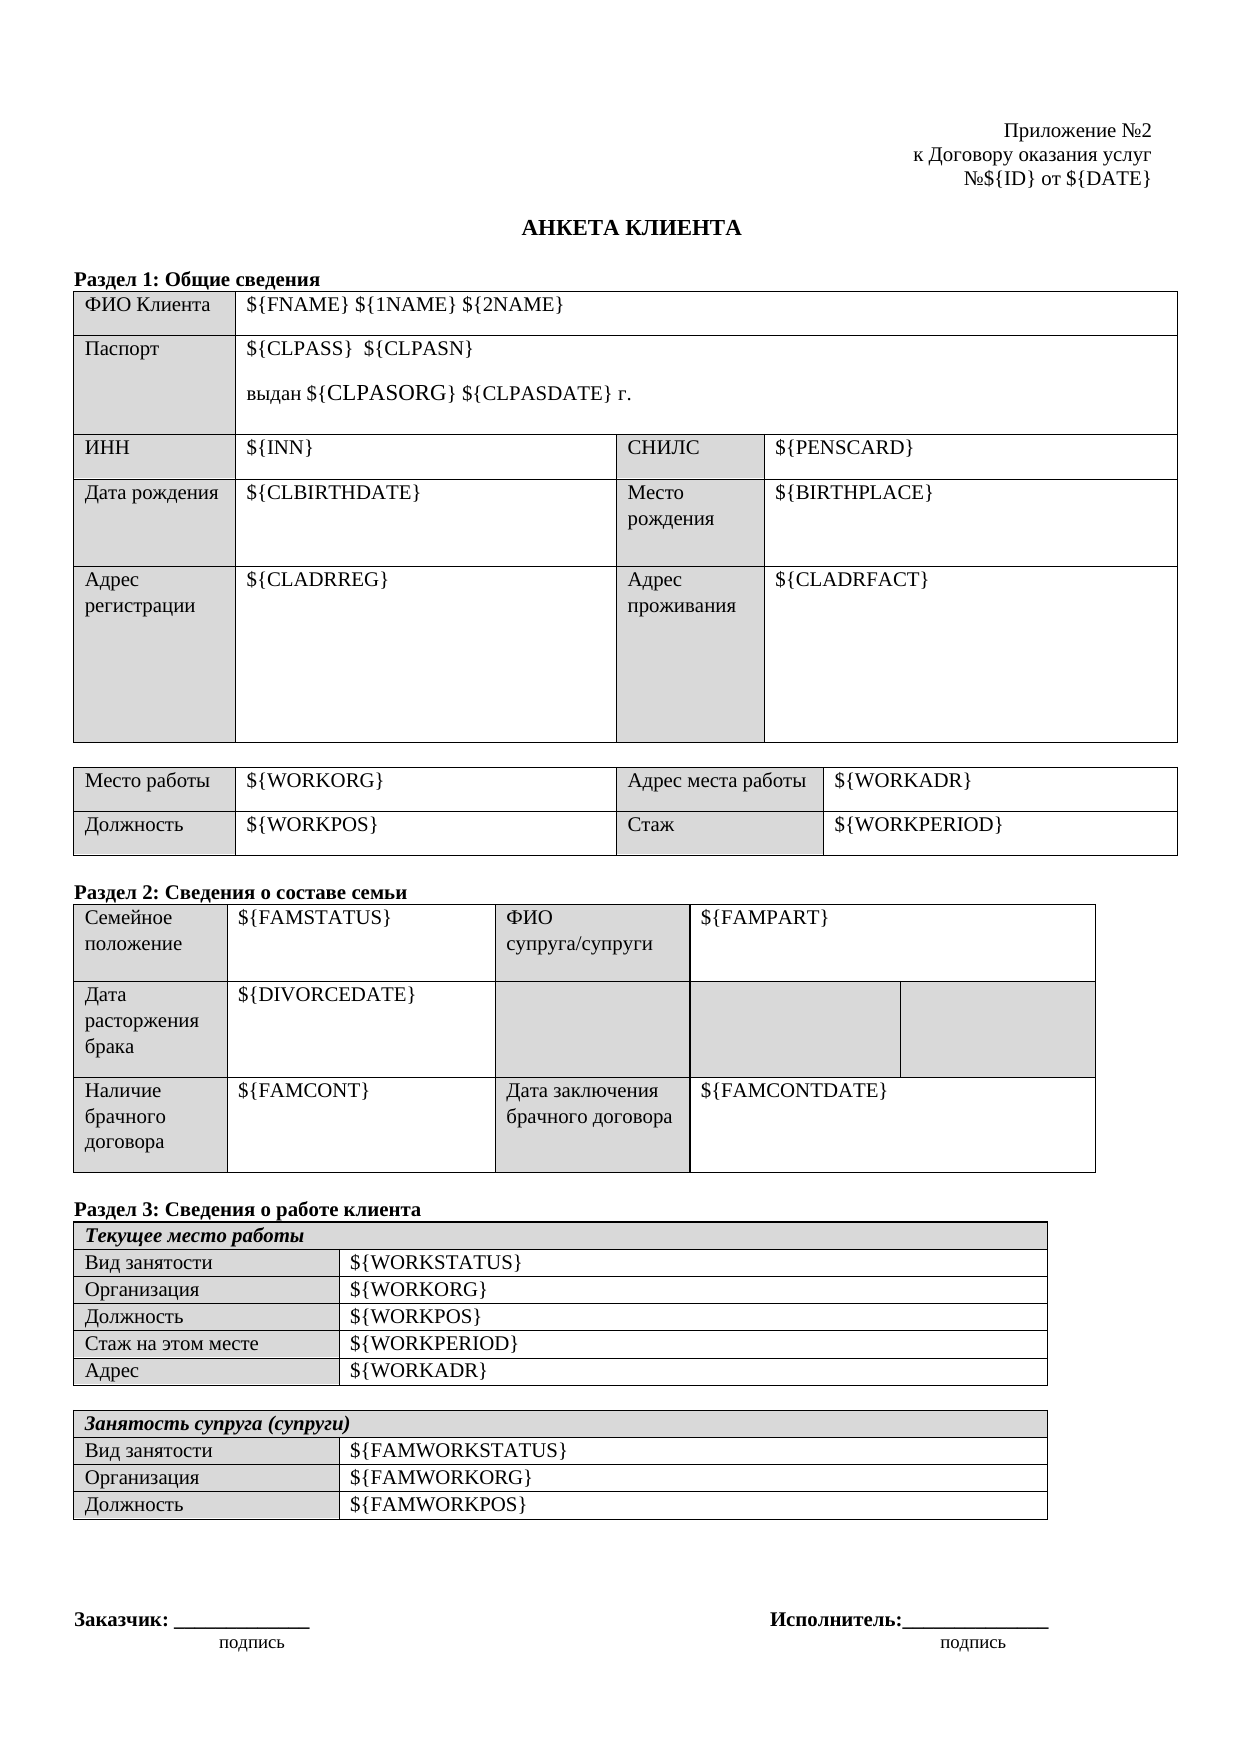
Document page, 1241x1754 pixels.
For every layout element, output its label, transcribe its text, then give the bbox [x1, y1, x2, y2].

table_header ${FAMPART} [691, 905, 1095, 981]
table_header Семейное положение [74, 905, 227, 981]
table_header ${WORKORG} [236, 768, 616, 811]
table_cell Адрес [74, 1359, 339, 1384]
table_header ФИО супруга/супруги [496, 905, 689, 981]
text №${ID} от ${DATE} [664, 166, 1152, 190]
table_cell Вид занятости [74, 1438, 339, 1464]
table_cell ${WORKPERIOD} [824, 812, 1177, 854]
table_cell ${PENSCARD} [765, 435, 1177, 478]
table_cell ${WORKADR} [340, 1359, 1047, 1384]
table_header ФИО Клиента [74, 292, 235, 335]
table_cell ${WORKPOS} [236, 812, 616, 854]
table_header Адрес места работы [617, 768, 823, 811]
table_cell СНИЛС [617, 435, 764, 478]
table_cell Стаж [617, 812, 823, 854]
table_cell Адрес регистрации [74, 567, 235, 742]
table_cell ${FAMWORKSTATUS} [340, 1438, 1047, 1464]
table_cell [901, 982, 1095, 1077]
table_cell Место рождения [617, 480, 764, 566]
table_cell Паспорт [74, 336, 235, 434]
table_cell Адрес проживания [617, 567, 764, 742]
table_cell ${WORKSTATUS} [340, 1250, 1047, 1276]
table_cell Дата расторжения брака [74, 982, 227, 1077]
table_cell Дата заключения брачного договора [496, 1078, 689, 1172]
table_cell ${CLADRREG} [236, 567, 616, 742]
table_cell ${CLADRFACT} [765, 567, 1177, 742]
table_cell ${WORKPOS} [340, 1304, 1047, 1330]
table_cell [496, 982, 689, 1077]
table_cell ${FAMCONTDATE} [691, 1078, 1095, 1172]
table_cell ${BIRTHPLACE} [765, 480, 1177, 566]
text к Договору оказания услуг [664, 142, 1152, 166]
table_header ${FAMSTATUS} [228, 905, 495, 981]
table_cell ${DIVORCEDATE} [228, 982, 495, 1077]
text Раздел 3: Сведения о работе клиента [74, 1197, 1152, 1221]
table_cell Стаж на этом месте [74, 1331, 339, 1357]
table_cell ${FAMCONT} [228, 1078, 495, 1172]
table_cell Организация [74, 1465, 339, 1491]
table_cell Наличие брачного договора [74, 1078, 227, 1172]
table_header Текущее место работы [74, 1223, 1047, 1249]
table_cell Вид занятости [74, 1250, 339, 1276]
table_cell ${CLBIRTHDATE} [236, 480, 616, 566]
table_header ${WORKADR} [824, 768, 1177, 811]
table_cell Организация [74, 1277, 339, 1303]
text Приложение №2 [74, 118, 1152, 142]
table_cell [691, 982, 900, 1077]
table_cell Дата рождения [74, 480, 235, 566]
text Раздел 2: Сведения о составе семьи [74, 880, 1152, 904]
text АНКЕТА КЛИЕНТА [74, 214, 1152, 241]
table_header Место работы [74, 768, 235, 811]
table_header Занятость супруга (супруги) [74, 1411, 1047, 1437]
table_cell Должность [74, 1304, 339, 1330]
table_cell ${FAMWORKPOS} [340, 1492, 1047, 1518]
table_cell ${INN} [236, 435, 616, 478]
text Раздел 1: Общие сведения [74, 267, 1152, 291]
table_cell ${FAMWORKORG} [340, 1465, 1047, 1491]
table_cell ИНН [74, 435, 235, 478]
table_header ${FNAME} ${1NAME} ${2NAME} [236, 292, 1177, 335]
table_cell Должность [74, 812, 235, 854]
table_cell ${WORKPERIOD} [340, 1331, 1047, 1357]
table_cell ${CLPASS} ${CLPASN} выдан ${CLPASORG} ${CLPASDATE} г. [236, 336, 1177, 434]
table_cell ${WORKORG} [340, 1277, 1047, 1303]
table_cell Должность [74, 1492, 339, 1518]
